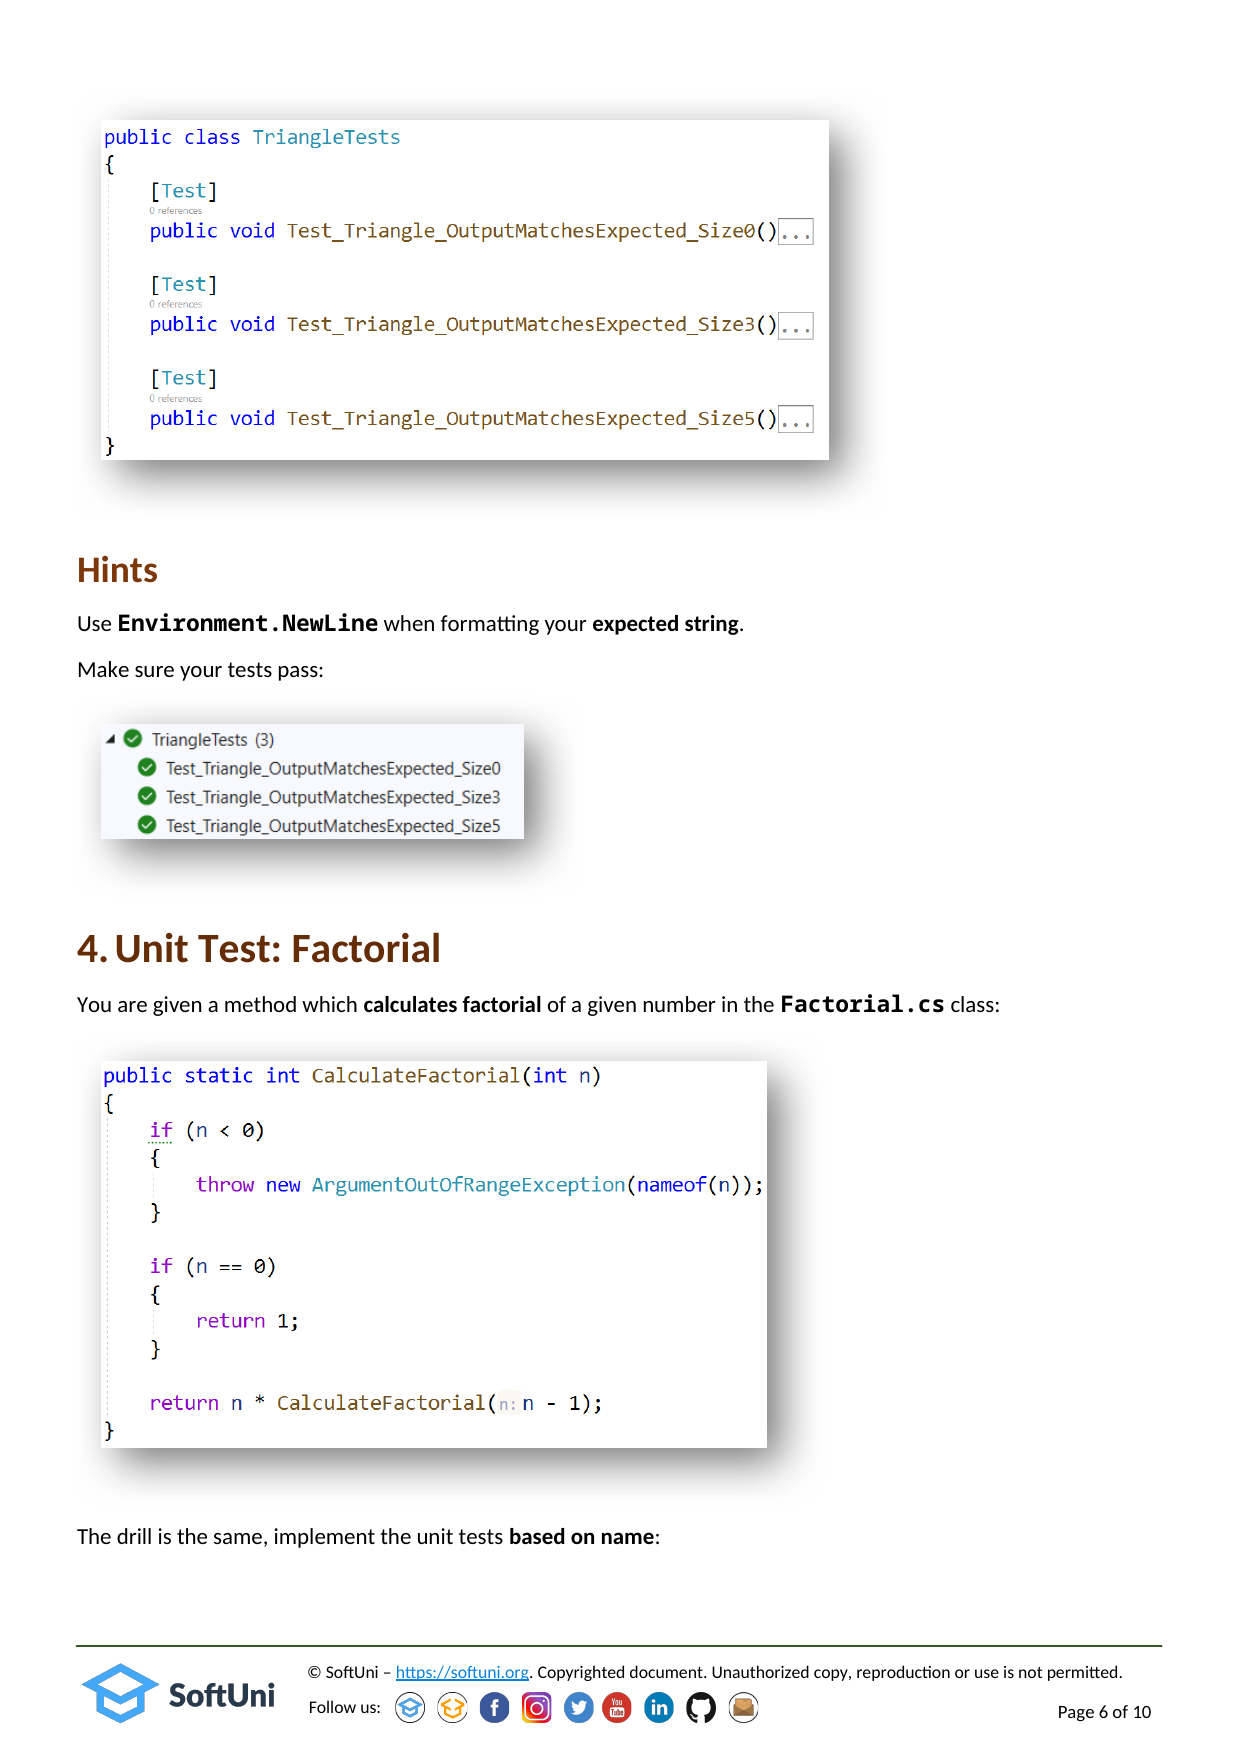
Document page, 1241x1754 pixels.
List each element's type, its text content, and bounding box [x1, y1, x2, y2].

text The drill is the same, implement the unit tests based on name: [77, 1522, 1163, 1550]
picture [728, 1692, 759, 1723]
picture [395, 1692, 425, 1723]
picture [665, 1692, 674, 1701]
picture [644, 1714, 653, 1723]
picture [602, 1692, 632, 1723]
picture [644, 1692, 653, 1701]
picture [437, 1692, 468, 1723]
picture [101, 120, 829, 460]
text Use Environment.NewLine when formatting your expected string. [77, 607, 1163, 638]
picture [522, 1692, 552, 1723]
subtitle Unit Test: Factorial [77, 922, 1163, 972]
picture [101, 1061, 767, 1448]
picture [686, 1692, 716, 1723]
text You are given a method which calculates factorial of a given number in the Factorial.cs class: [77, 988, 1163, 1020]
picture [564, 1692, 594, 1723]
picture [75, 1658, 281, 1729]
picture [101, 724, 524, 839]
picture [665, 1714, 674, 1723]
picture [658, 1705, 667, 1714]
picture [479, 1692, 510, 1723]
subtitle Hints [77, 546, 1163, 591]
text Make sure your tests pass: [77, 655, 1163, 683]
